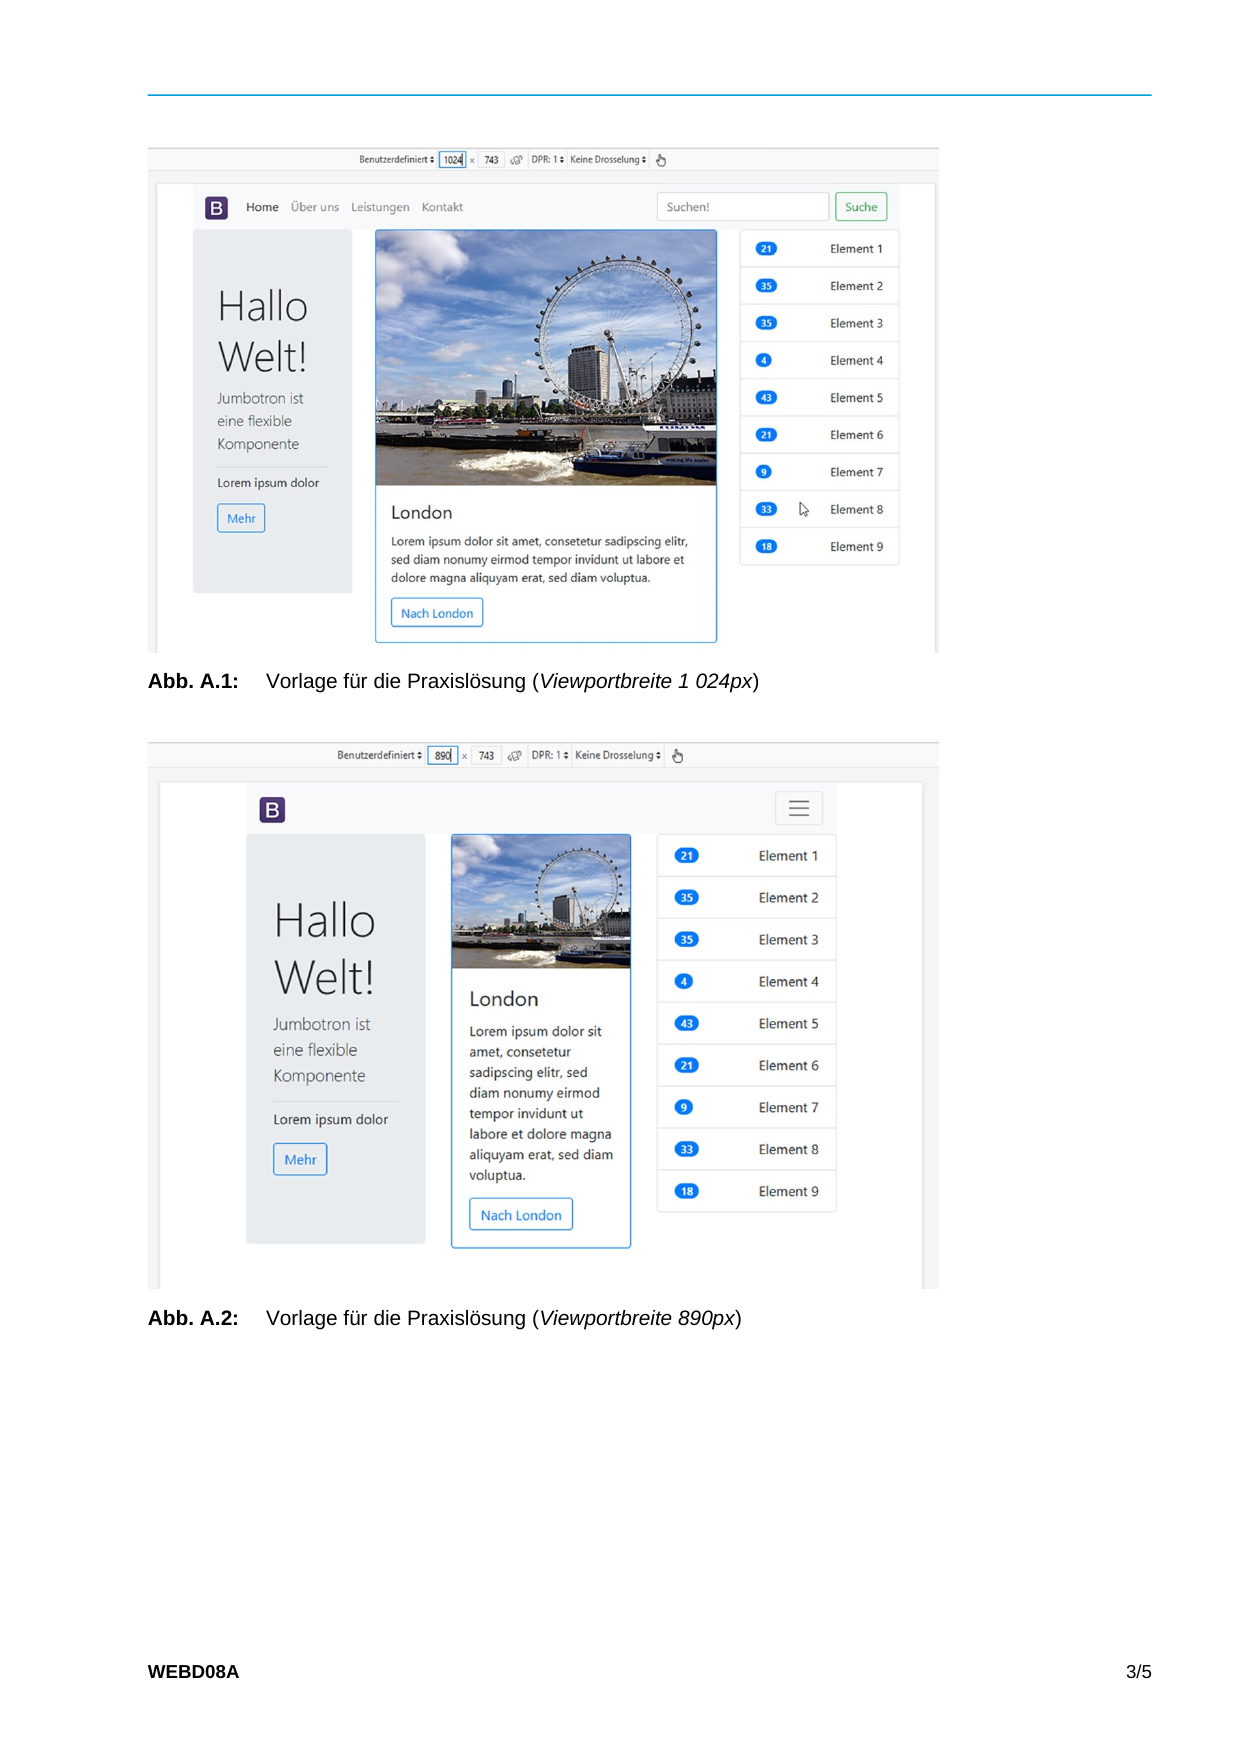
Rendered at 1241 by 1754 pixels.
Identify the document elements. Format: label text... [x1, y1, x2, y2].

text Abb. A.2: Vorlage für die Praxislösung (Viewportbreite 890px) [148, 1301, 1152, 1329]
picture [147, 742, 940, 1289]
picture [147, 147, 940, 653]
text Abb. A.1: Vorlage für die Praxislösung (Viewportbreite 1 024px) [148, 665, 1152, 693]
